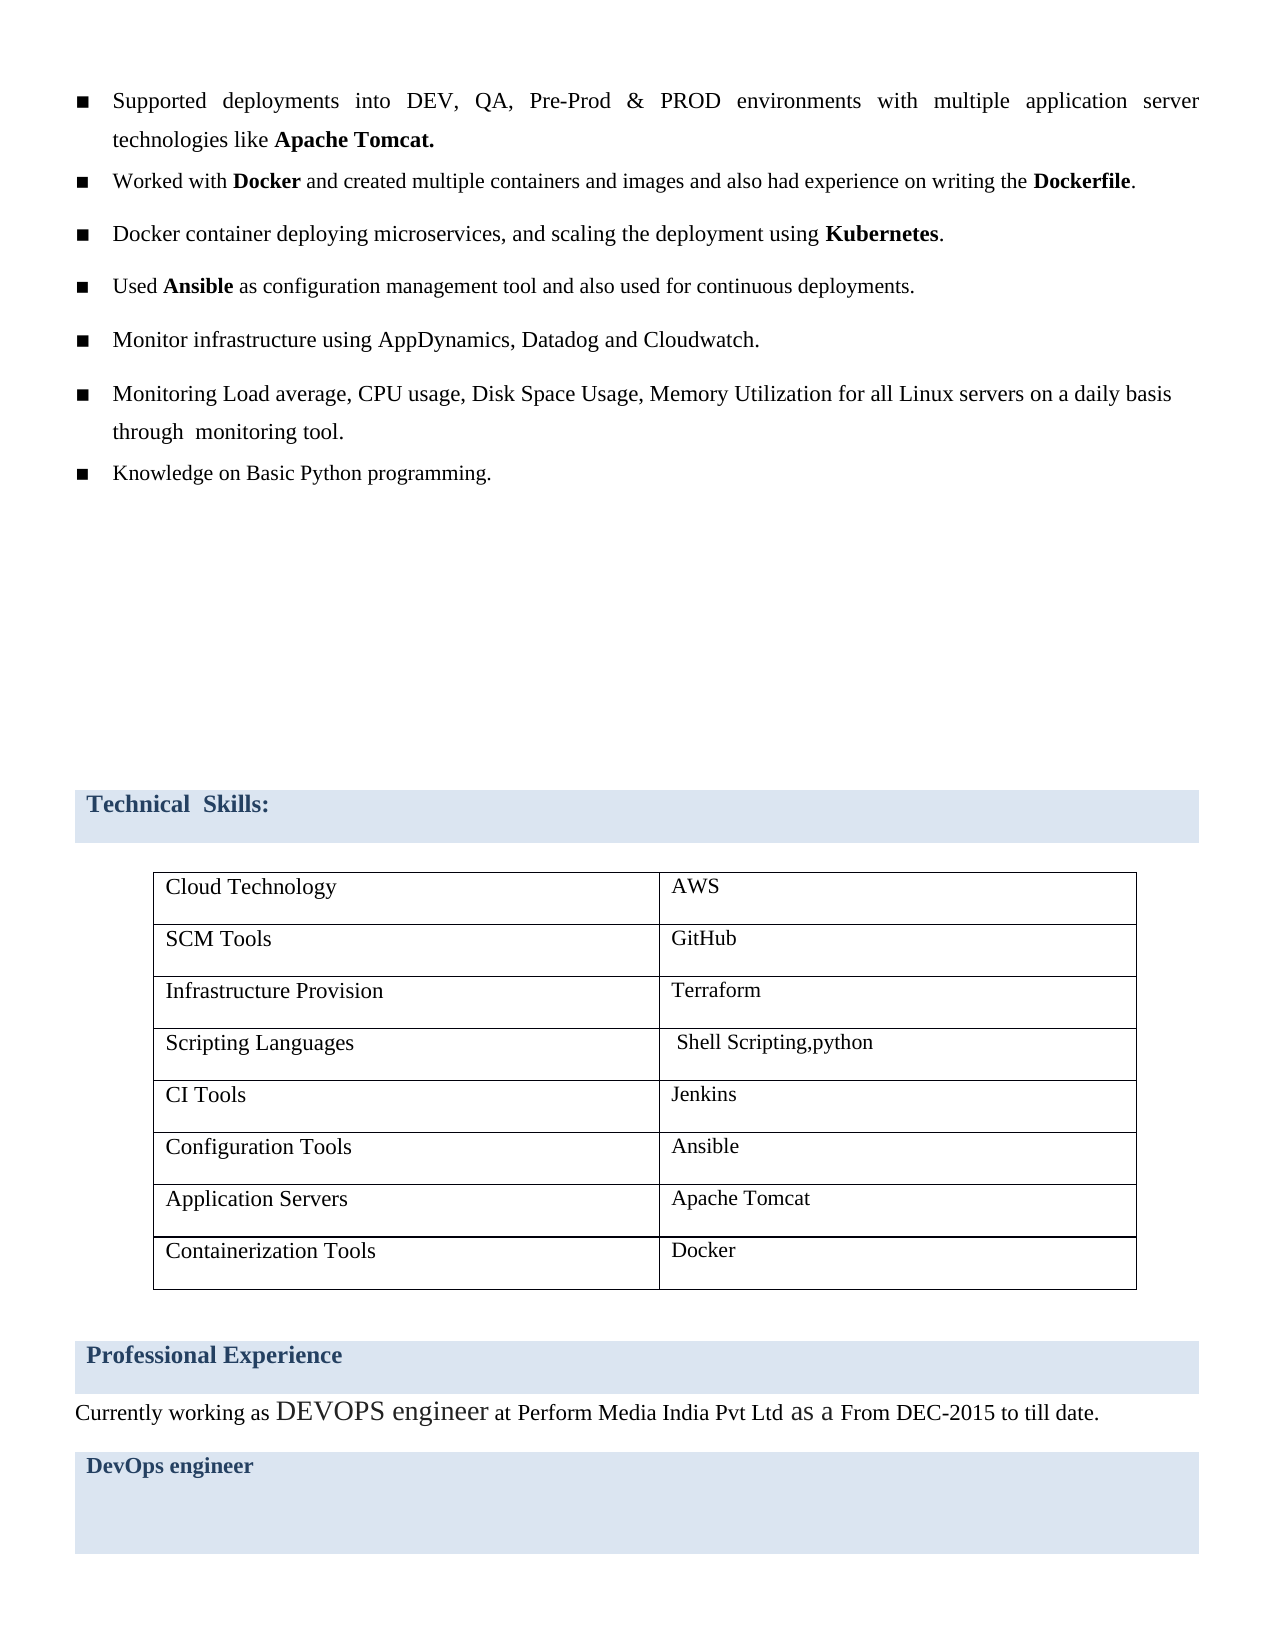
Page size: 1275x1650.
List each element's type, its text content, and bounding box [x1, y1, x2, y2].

list Monitoring Load average, CPU usage, Disk Space Usage, Memory Utilization for all Linux servers on a daily basis through monitoring tool. [75, 367, 1200, 444]
table_cell Application Servers [154, 1185, 659, 1236]
list Monitor infrastructure using AppDynamics, Datadog and Cloudwatch. [75, 313, 1200, 360]
table_cell CI Tools [154, 1081, 659, 1132]
table_header Cloud Technology [154, 873, 659, 924]
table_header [75, 1452, 1199, 1554]
table_header Technical Skills: [75, 790, 1199, 843]
list Supported deployments into DEV, QA, Pre-Prod & PROD environments with multiple application server technologies like Apache Tomcat. [75, 75, 1200, 152]
text Currently working as DEVOPS engineer at Perform Media India Pvt Ltd as a From DEC-2015 to till date. [75, 1394, 1200, 1426]
table_cell Terraform [660, 977, 1136, 1028]
table_cell Docker [660, 1238, 1136, 1288]
table_cell Apache Tomcat [660, 1185, 1136, 1236]
table_cell Jenkins [660, 1081, 1136, 1132]
table_cell GitHub [660, 925, 1136, 976]
table_cell Containerization Tools [154, 1238, 659, 1288]
table_cell Configuration Tools [154, 1133, 659, 1184]
table_cell SCM Tools [154, 925, 659, 976]
table_cell Scripting Languages [154, 1029, 659, 1080]
table_header Professional Experience [75, 1341, 1199, 1394]
table_cell Infrastructure Provision [154, 977, 659, 1028]
list Used Ansible as configuration management tool and also used for continuous deployments. [75, 262, 1200, 306]
table_header AWS [660, 873, 1136, 924]
list Docker container deploying microservices, and scaling the deployment using Kubernetes. [75, 208, 1200, 254]
table_cell Ansible [660, 1133, 1136, 1184]
table_cell Shell Scripting,python [660, 1029, 1136, 1080]
list Knowledge on Basic Python programming. [75, 448, 1200, 493]
list Worked with Docker and created multiple containers and images and also had experience on writing the Dockerfile. [75, 156, 1200, 201]
